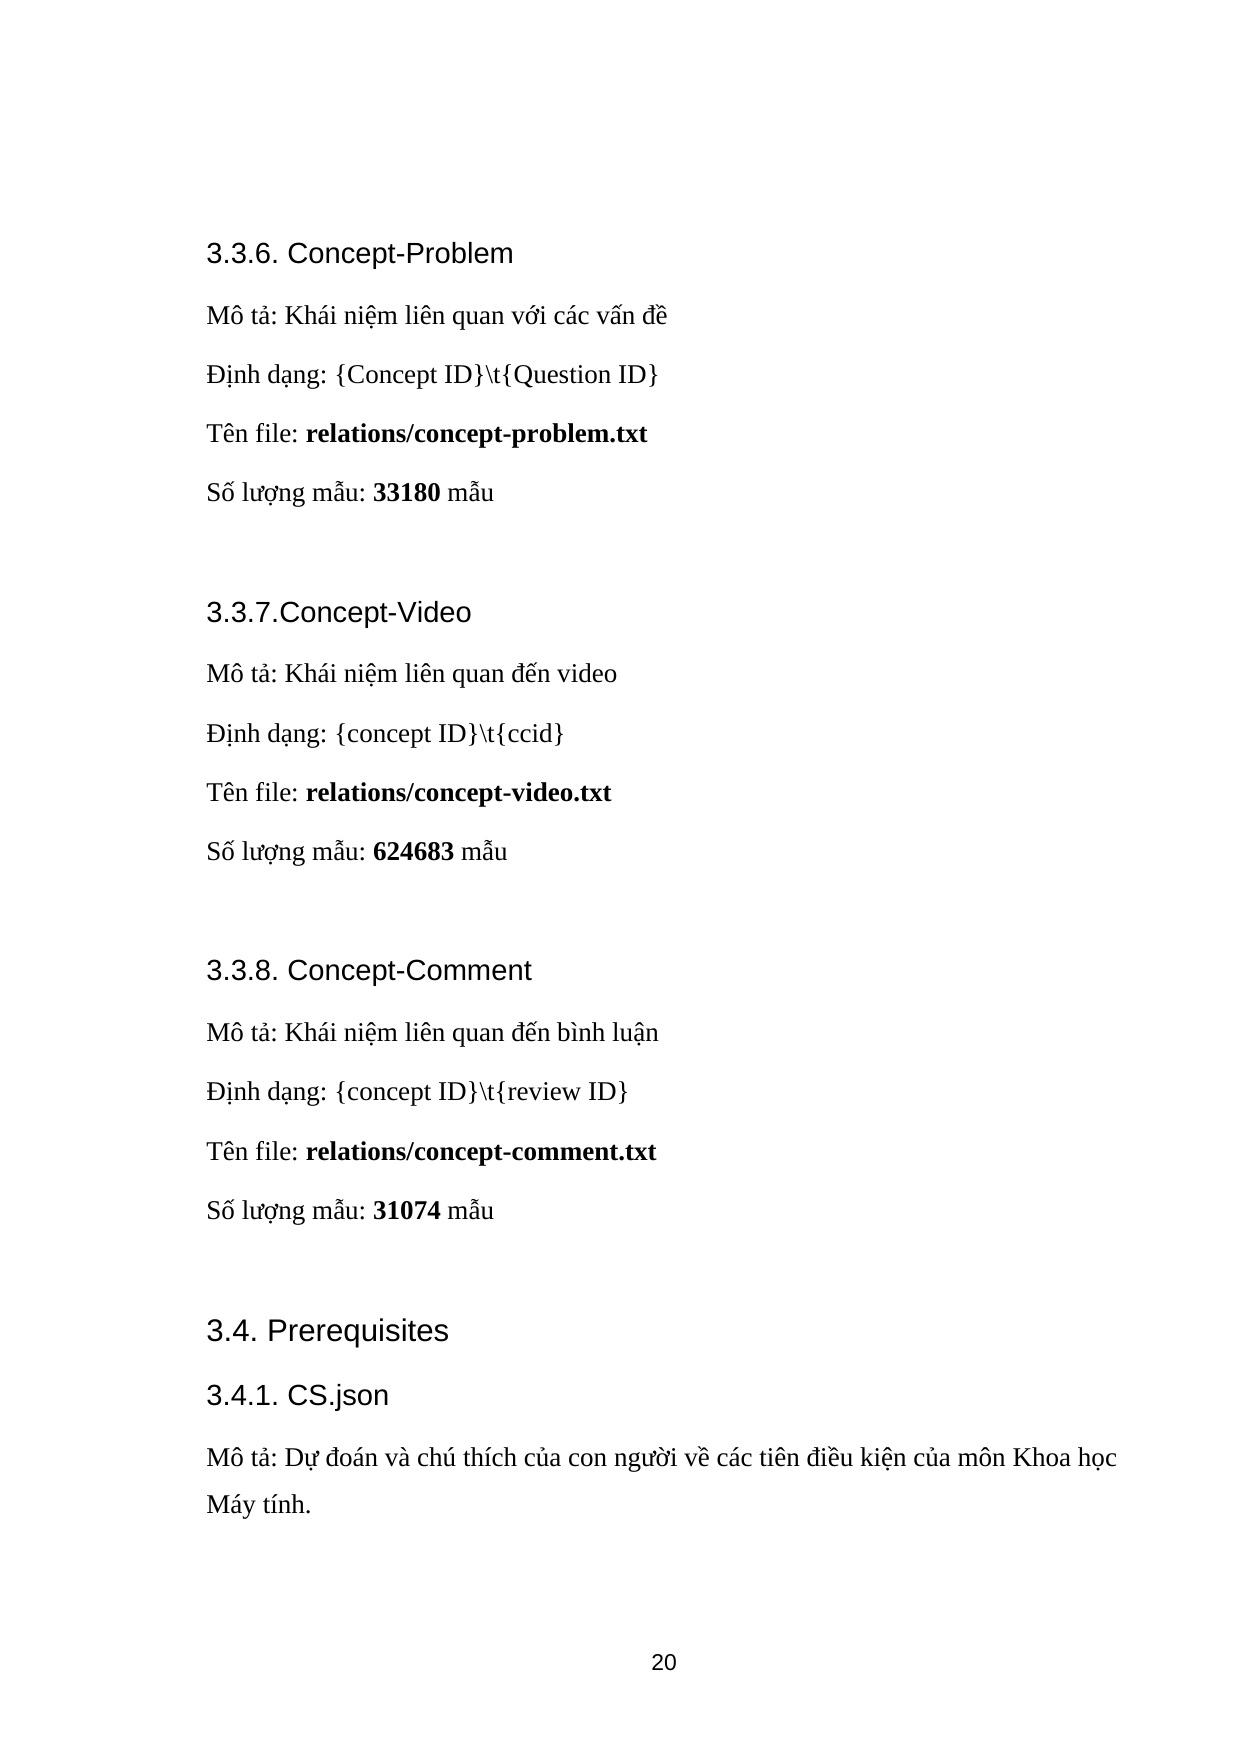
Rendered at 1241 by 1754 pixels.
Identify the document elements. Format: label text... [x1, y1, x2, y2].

text Định dạng: {concept ID}\t{ccid} [206, 717, 1122, 748]
text Định dạng: {Concept ID}\t{Question ID} [206, 358, 1122, 389]
subtitle 3.4.1. CS.json [206, 1378, 1122, 1412]
text Tên file: relations/concept-comment.txt [206, 1134, 1122, 1166]
subtitle 3.4. Prerequisites [206, 1312, 1122, 1348]
text Tên file: relations/concept-video.txt [206, 776, 1122, 807]
subtitle 3.3.7.Concept-Video [206, 595, 1122, 628]
text Mô tả: Khái niệm liên quan với các vấn đề [206, 299, 1122, 330]
text Mô tả: Khái niệm liên quan đến video [206, 658, 1122, 689]
text Tên file: relations/concept-problem.txt [206, 417, 1122, 448]
text Số lượng mẫu: 624683 mẫu [206, 835, 1122, 866]
text Số lượng mẫu: 33180 mẫu [206, 476, 1122, 508]
text Định dạng: {concept ID}\t{review ID} [206, 1075, 1122, 1107]
subtitle 3.3.8. Concept-Comment [206, 953, 1122, 987]
text Mô tả: Dự đoán và chú thích của con người về các tiên điều kiện của môn Khoa học Máy tính. [206, 1441, 1122, 1519]
subtitle 3.3.6. Concept-Problem [206, 236, 1122, 270]
text Số lượng mẫu: 31074 mẫu [206, 1194, 1122, 1225]
text Mô tả: Khái niệm liên quan đến bình luận [206, 1016, 1122, 1047]
